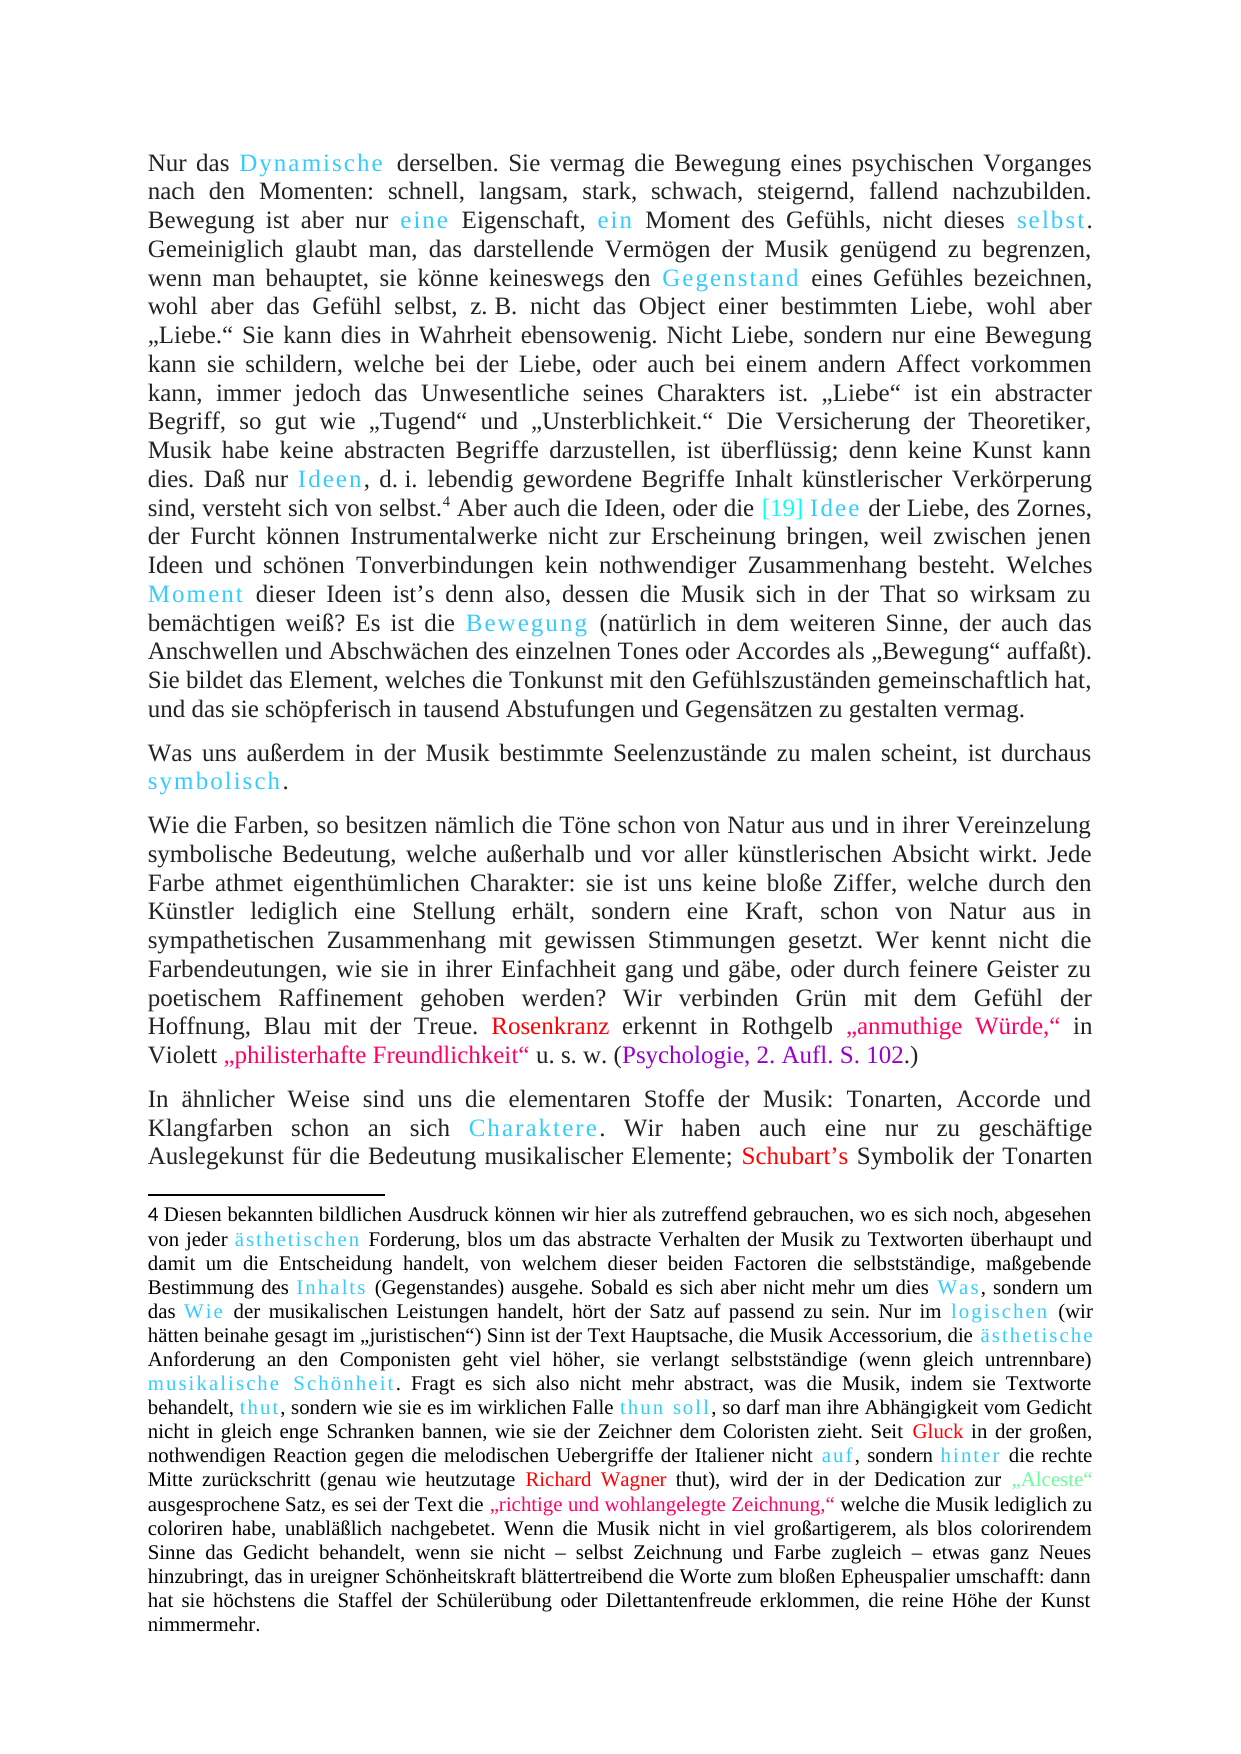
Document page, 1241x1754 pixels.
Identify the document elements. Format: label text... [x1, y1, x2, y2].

text Nur das Dynamische derselben. Sie vermag die Bewegung eines psychischen Vorganges nach den Momenten: schnell, langsam, stark, schwach, steigernd, fallend nachzubilden. Bewegung ist aber nur eine Eigenschaft, ein Moment des Gefühls, nicht dieses selbst. Gemeiniglich glaubt man, das darstellende Vermögen der Musik genügend zu begrenzen, wenn man behauptet, sie könne keineswegs den Gegenstand eines Gefühles bezeichnen, wohl aber das Gefühl selbst, z. B. nicht das Object einer bestimmten Liebe, wohl aber „Liebe.“ Sie kann dies in Wahrheit ebensowenig. Nicht Liebe, sondern nur eine Bewegung kann sie schildern, welche bei der Liebe, oder auch bei einem andern Affect vorkommen kann, immer jedoch das Unwesentliche seines Charakters ist. „Liebe“ ist ein abstracter Begriff, so gut wie „Tugend“ und „Unsterblichkeit.“ Die Versicherung der Theoretiker, Musik habe keine abstracten Begriffe darzustellen, ist überflüssig; denn keine Kunst kann dies. Daß nur Ideen, d. i. lebendig gewordene Begriffe Inhalt künstlerischer Verkörperung sind, versteht sich von selbst. Aber auch die Ideen, oder die [19] Idee der Liebe, des Zornes, der Furcht können Instrumentalwerke nicht zur Erscheinung bringen, weil zwischen jenen Ideen und schönen Tonverbindungen kein nothwendiger Zusammenhang besteht. Welches Moment dieser Ideen istʼs denn also, dessen die Musik sich in der That so wirksam zu bemächtigen weiß? Es ist die Bewegung (natürlich in dem weiteren Sinne, der auch das Anschwellen und Abschwächen des einzelnen Tones oder Accordes als „Bewegung“ auffaßt). Sie bildet das Element, welches die Tonkunst mit den Gefühlszuständen gemeinschaftlich hat, und das sie schöpferisch in tausend Abstufungen und Gegensätzen zu gestalten vermag. [148, 148, 1093, 723]
text Was uns außerdem in der Musik bestimmte Seelenzustände zu malen scheint, ist durchaus symbolisch. [148, 738, 1093, 795]
text Wie die Farben, so besitzen nämlich die Töne schon von Natur aus und in ihrer Vereinzelung symbolische Bedeutung, welche außerhalb und vor aller künstlerischen Absicht wirkt. Jede Farbe athmet eigenthümlichen Charakter: sie ist uns keine bloße Ziffer, welche durch den Künstler lediglich eine Stellung erhält, sondern eine Kraft, schon von Natur aus in sympathetischen Zusammenhang mit gewissen Stimmungen gesetzt. Wer kennt nicht die Farbendeutungen, wie sie in ihrer Einfachheit gang und gäbe, oder durch feinere Geister zu poetischem Raffinement gehoben werden? Wir verbinden Grün mit dem Gefühl der Hoffnung, Blau mit der Treue. Rosenkranz erkennt in Rothgelb „anmuthige Würde,“ in Violett „philisterhafte Freundlichkeit“ u. s. w. (Psychologie, 2. Aufl. S. 102.) [148, 810, 1093, 1069]
